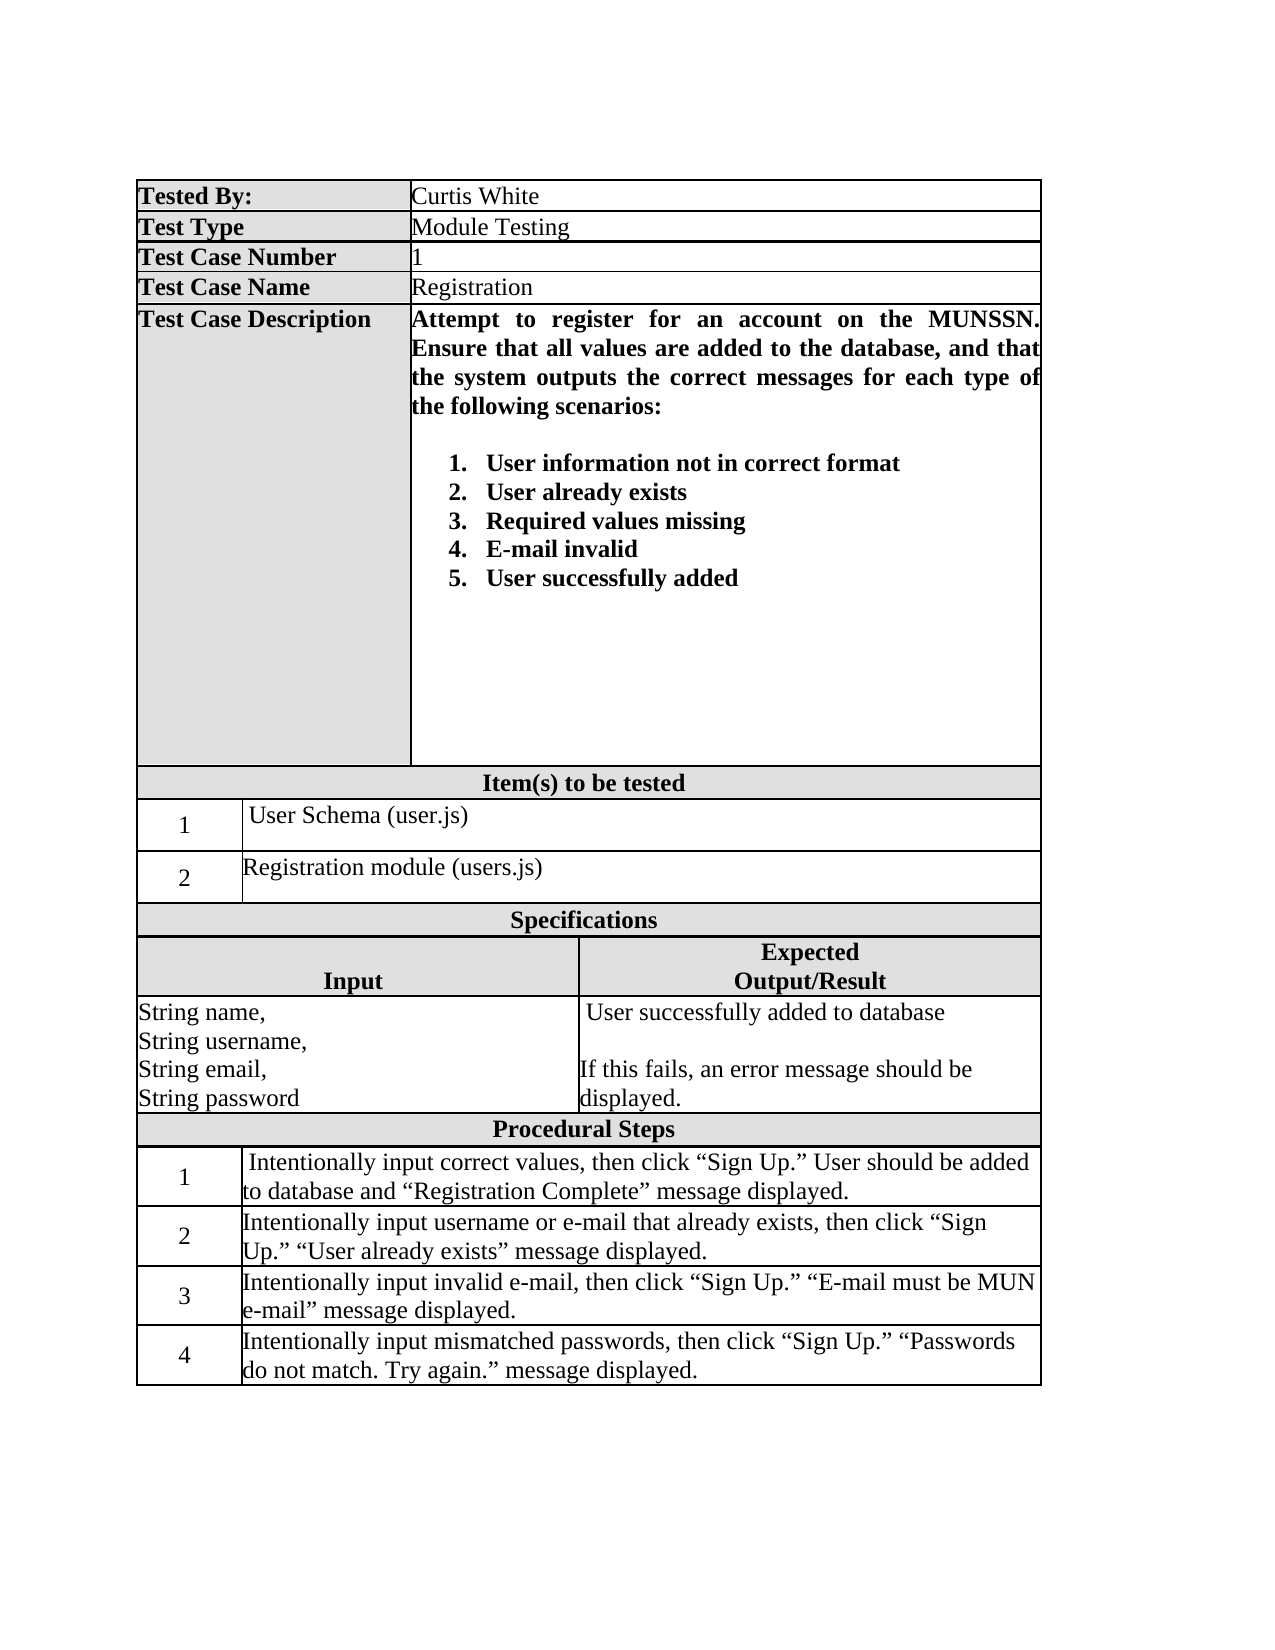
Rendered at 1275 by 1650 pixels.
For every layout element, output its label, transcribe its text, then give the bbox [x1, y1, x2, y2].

table_cell Test Type [138, 212, 410, 240]
table_cell Registration module (users.js) [243, 852, 1040, 902]
table_cell 1 [138, 1148, 241, 1205]
table_cell Attempt to register for an account on the MUNSSN. Ensure that all values are added to the database, and that the system outputs the correct messages for each type of the following scenarios: User information not in correct format User already exists Required values missing E-mail invalid User successfully added [412, 305, 1040, 764]
table_cell Intentionally input mismatched passwords, then click “Sign Up.” “Passwords do not match. Try again.” message displayed. [243, 1326, 1040, 1384]
table_cell User Schema (user.js) [243, 800, 1040, 850]
table_cell 2 [138, 852, 242, 902]
table_cell 4 [138, 1326, 241, 1384]
table_cell Registration [412, 272, 1040, 302]
table_cell Item(s) to be tested [138, 767, 1040, 798]
table_cell Module Testing [412, 212, 1040, 240]
table_cell 3 [138, 1267, 241, 1324]
table_cell 2 [138, 1207, 241, 1264]
table_cell 1 [138, 800, 242, 850]
table_cell Specifications [138, 904, 1040, 935]
table_cell Test Case Description [138, 305, 410, 764]
table_cell 1 [412, 243, 1040, 271]
table_cell Expected Output/Result [580, 938, 1040, 995]
table_cell String name, String username, String email, String password [138, 997, 578, 1112]
table_cell Procedural Steps [138, 1114, 1040, 1145]
table_cell Intentionally input invalid e-mail, then click “Sign Up.” “E-mail must be MUN e-mail” message displayed. [243, 1267, 1040, 1324]
table_cell Intentionally input correct values, then click “Sign Up.” User should be added to database and “Registration Complete” message displayed. [243, 1148, 1040, 1205]
table_cell User successfully added to database If this fails, an error message should be displayed. [580, 997, 1040, 1112]
table_header Curtis White [412, 181, 1040, 209]
table_cell Test Case Name [138, 272, 410, 302]
table_cell Test Case Number [138, 243, 410, 271]
table_header Tested By: [138, 181, 410, 209]
table_cell Input [138, 938, 578, 995]
table_cell Intentionally input username or e-mail that already exists, then click “Sign Up.” “User already exists” message displayed. [243, 1207, 1040, 1264]
